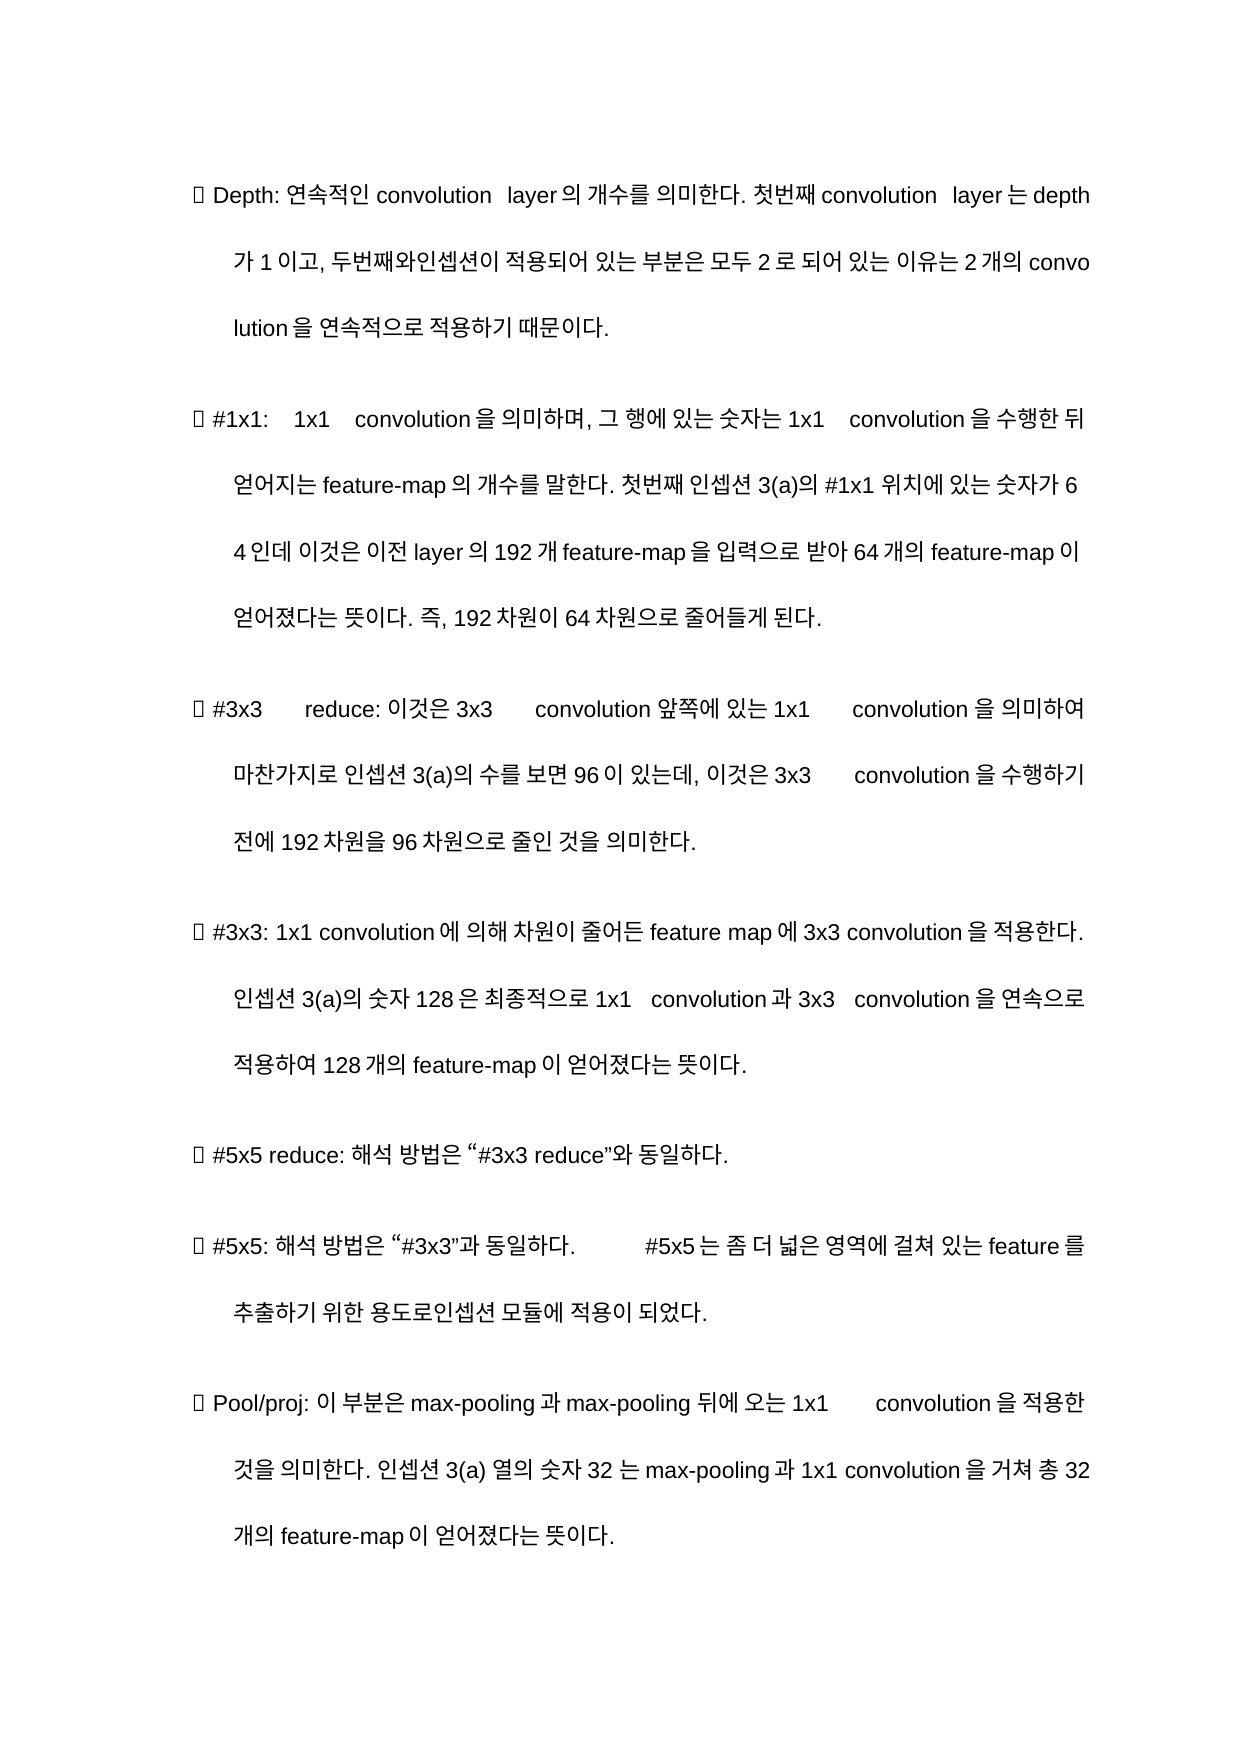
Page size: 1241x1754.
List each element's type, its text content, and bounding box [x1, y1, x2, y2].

text  Pool/proj: 이 부분은 max-pooling과 max-pooling 뒤에 오는 1x1 convolution을 적용한 것을 의미한다. 인셉션3(a) 열의 숫자 32 는 max-pooling과 1x1 convolution을 거쳐 총 32개의 feature-map이 얻어졌다는 뜻이다. [192, 1385, 1090, 1551]
text  #5x5: 해석 방법은 “#3x3”과 동일하다. #5x5는 좀 더 넓은 영역에 걸쳐 있는 feature를 추출하기 위한 용도로인셉션 모듈에 적용이 되었다. [192, 1228, 1090, 1328]
text  #1x1: 1x1 convolution을 의미하며, 그 행에 있는 숫자는 1x1 convolution을 수행한 뒤 얻어지는 feature-map의 개수를 말한다. 첫번째 인셉션 3(a)의 #1x1 위치에 있는 숫자가 64인데 이것은 이전 layer의 192개feature-map을 입력으로 받아 64개의 feature-map이 얻어졌다는 뜻이다. 즉, 192차원이 64차원으로 줄어들게 된다. [192, 401, 1090, 633]
text  #3x3 reduce: 이것은 3x3 convolution 앞쪽에 있는 1x1 convolution 을 의미하여 마찬가지로 인셉션 3(a)의 수를 보면 96이 있는데, 이것은 3x3 convolution을 수행하기 전에 192차원을 96차원으로 줄인 것을 의미한다. [192, 691, 1090, 857]
text  #5x5 reduce: 해석 방법은 “#3x3 reduce”와 동일하다. [192, 1137, 1090, 1171]
text  Depth: 연속적인 convolution layer의 개수를 의미한다. 첫번째 convolution layer는 depth가 1이고, 두번째와인셉션이 적용되어 있는 부분은 모두 2로 되어 있는 이유는 2개의 convolution을 연속적으로 적용하기 때문이다. [192, 177, 1090, 343]
text  #3x3: 1x1 convolution에 의해 차원이 줄어든 feature map에 3x3 convolution을 적용한다. 인셉션 3(a)의 숫자128은 최종적으로 1x1 convolution과 3x3 convolution을 연속으로 적용하여 128개의 feature-map이 얻어졌다는 뜻이다. [192, 914, 1090, 1080]
